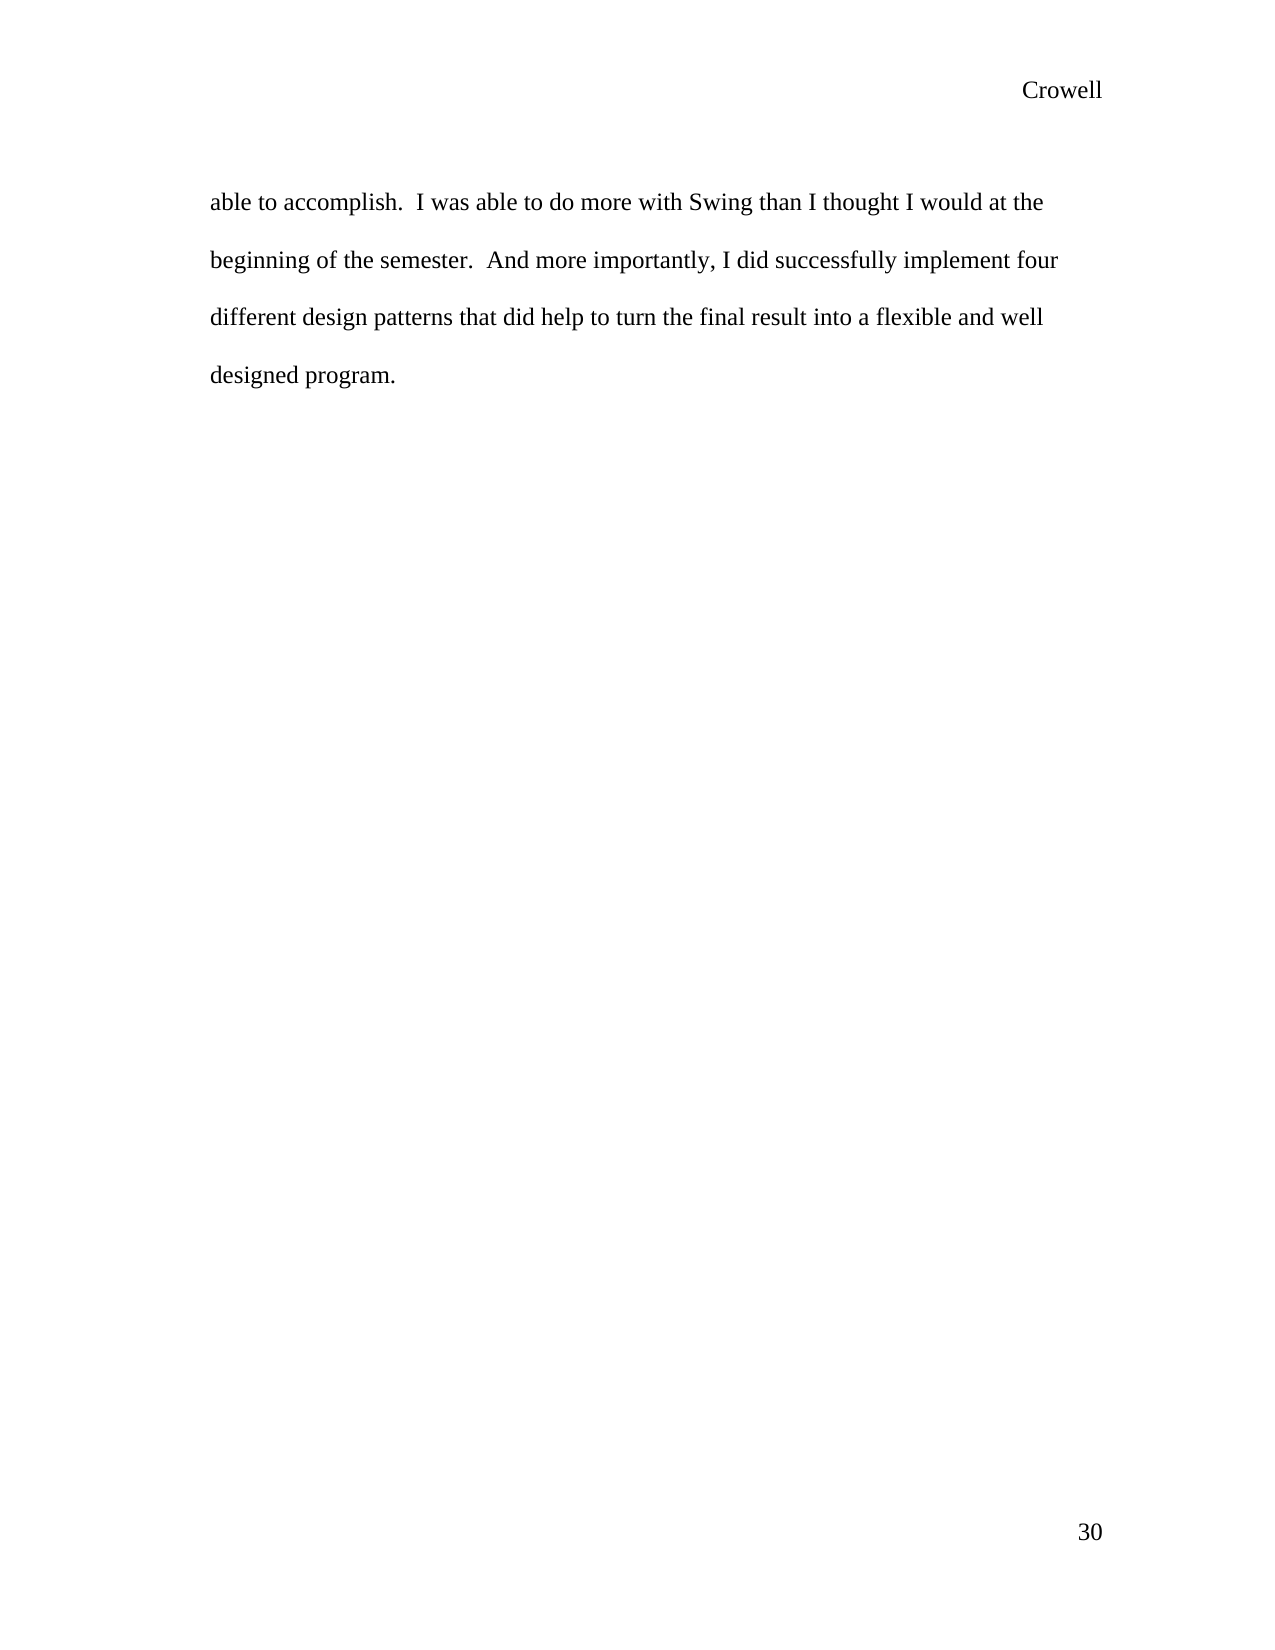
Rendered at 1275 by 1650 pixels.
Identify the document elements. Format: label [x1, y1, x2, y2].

text [210, 187, 1102, 389]
